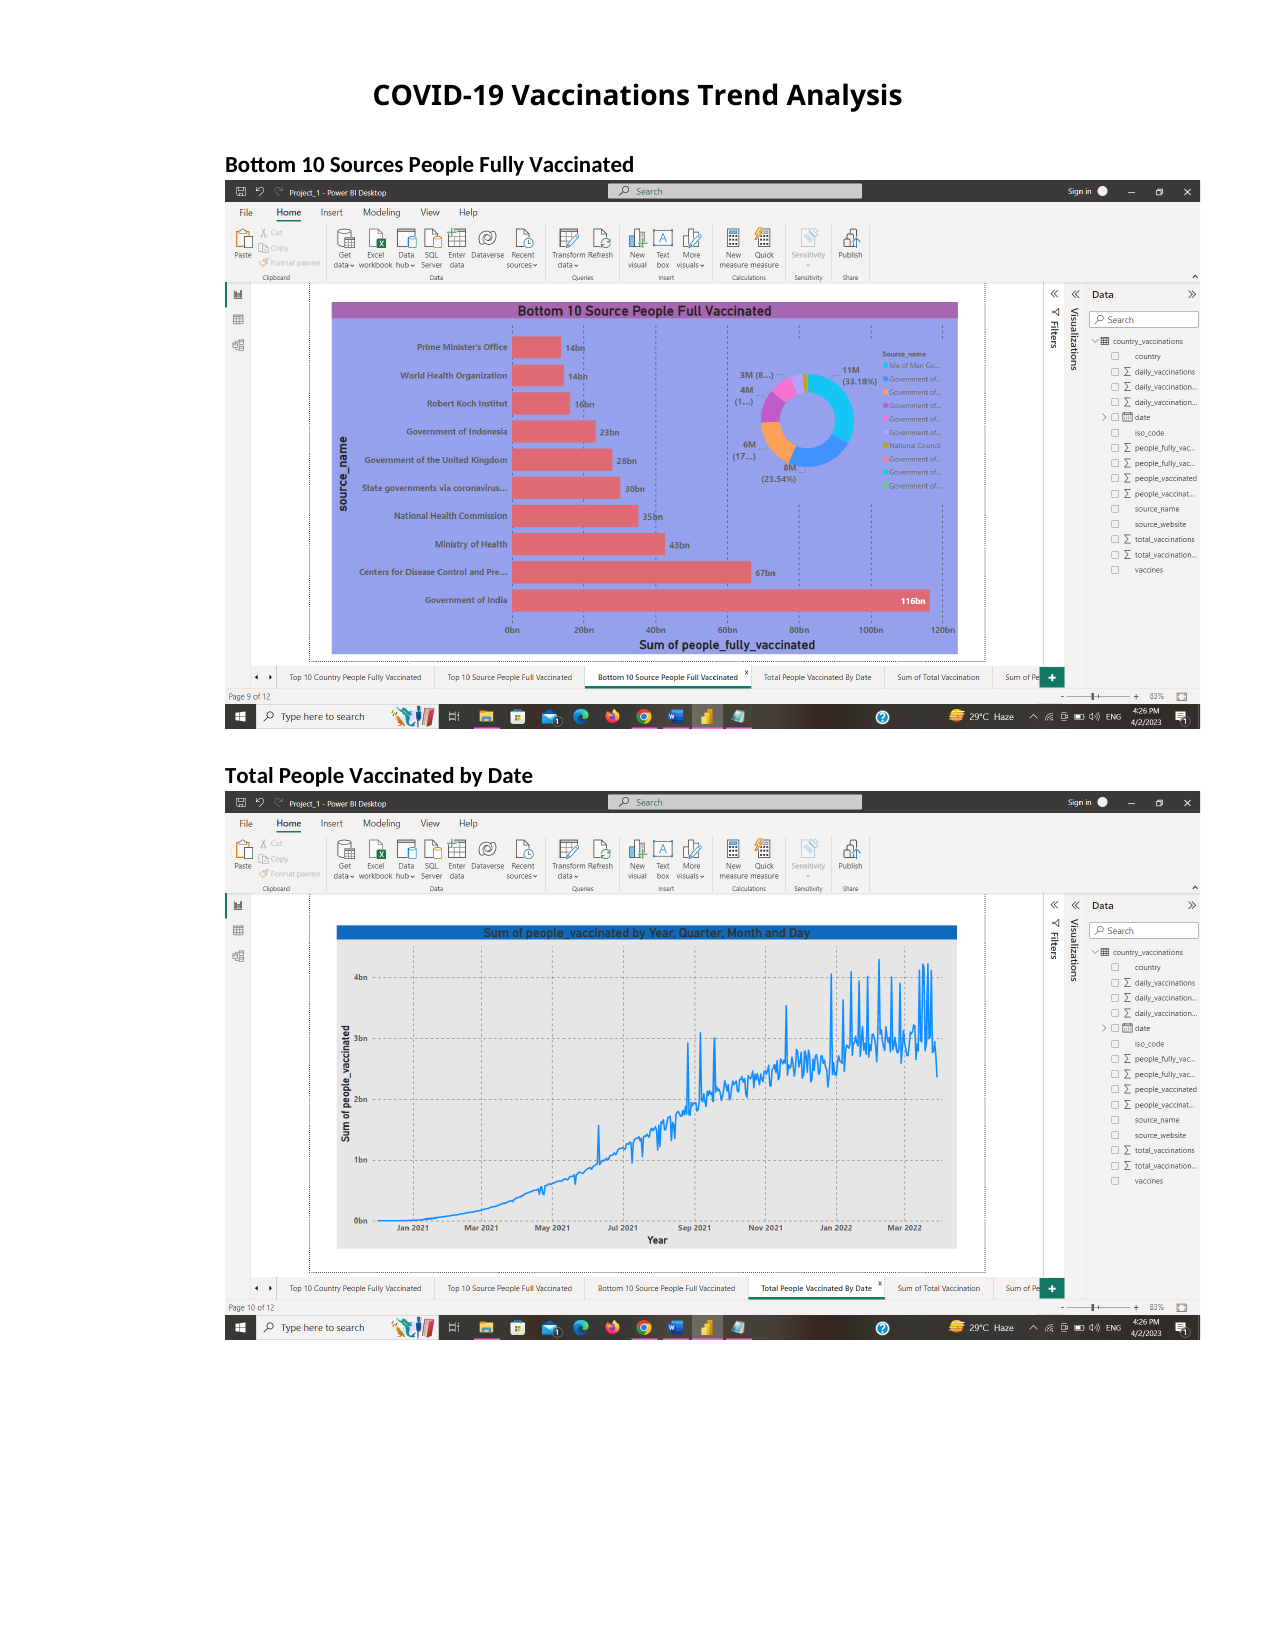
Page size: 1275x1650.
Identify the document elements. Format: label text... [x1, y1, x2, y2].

list Total People Vaccinated by Date [225, 761, 1125, 789]
picture [225, 791, 1200, 1340]
picture [225, 180, 1200, 729]
list Bottom 10 Sources People Fully Vaccinated [225, 150, 1125, 178]
